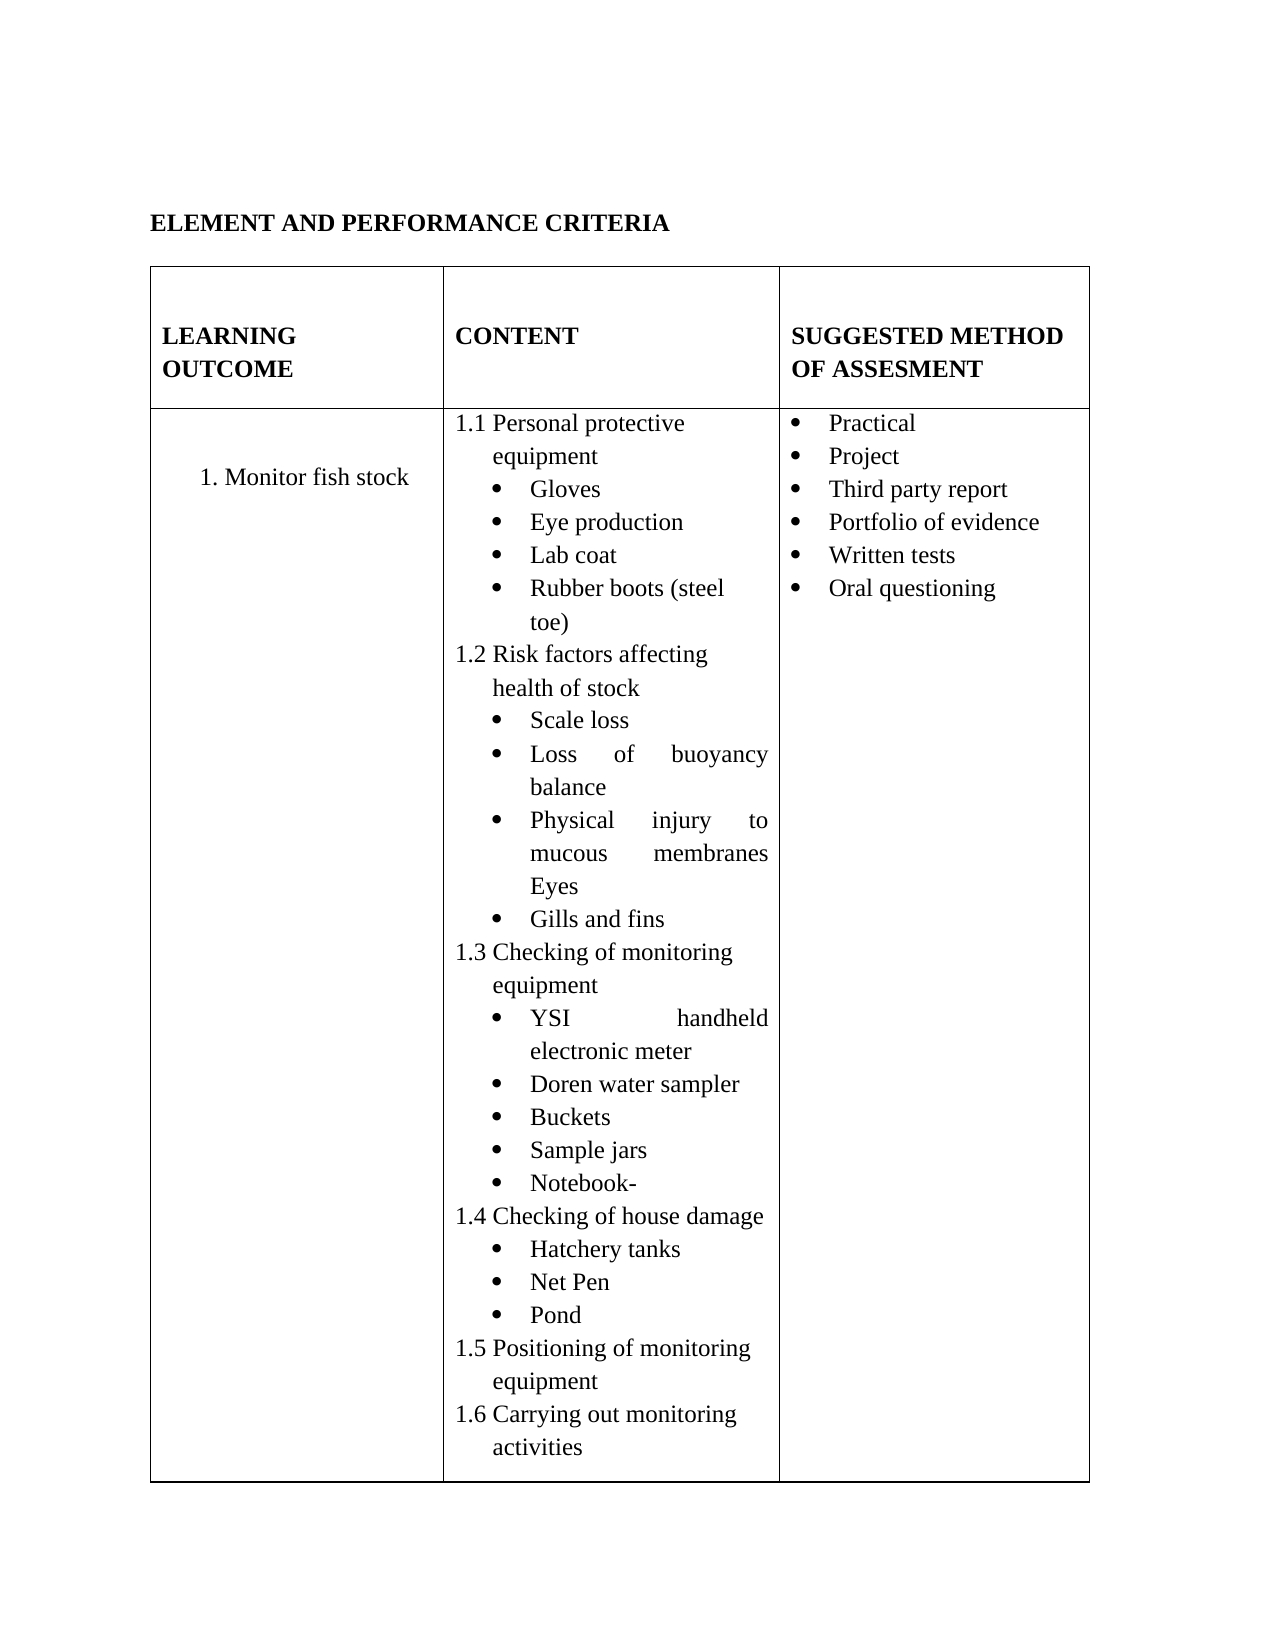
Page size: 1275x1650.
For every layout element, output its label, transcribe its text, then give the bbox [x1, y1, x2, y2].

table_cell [151, 409, 443, 1481]
table_header CONTENT [444, 267, 779, 407]
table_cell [780, 409, 1089, 1481]
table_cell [444, 409, 779, 1481]
text ELEMENT AND PERFORMANCE CRITERIA [150, 208, 1125, 237]
table_header LEARNING OUTCOME [151, 267, 443, 407]
table_header SUGGESTED METHOD OF ASSESMENT [780, 267, 1089, 407]
